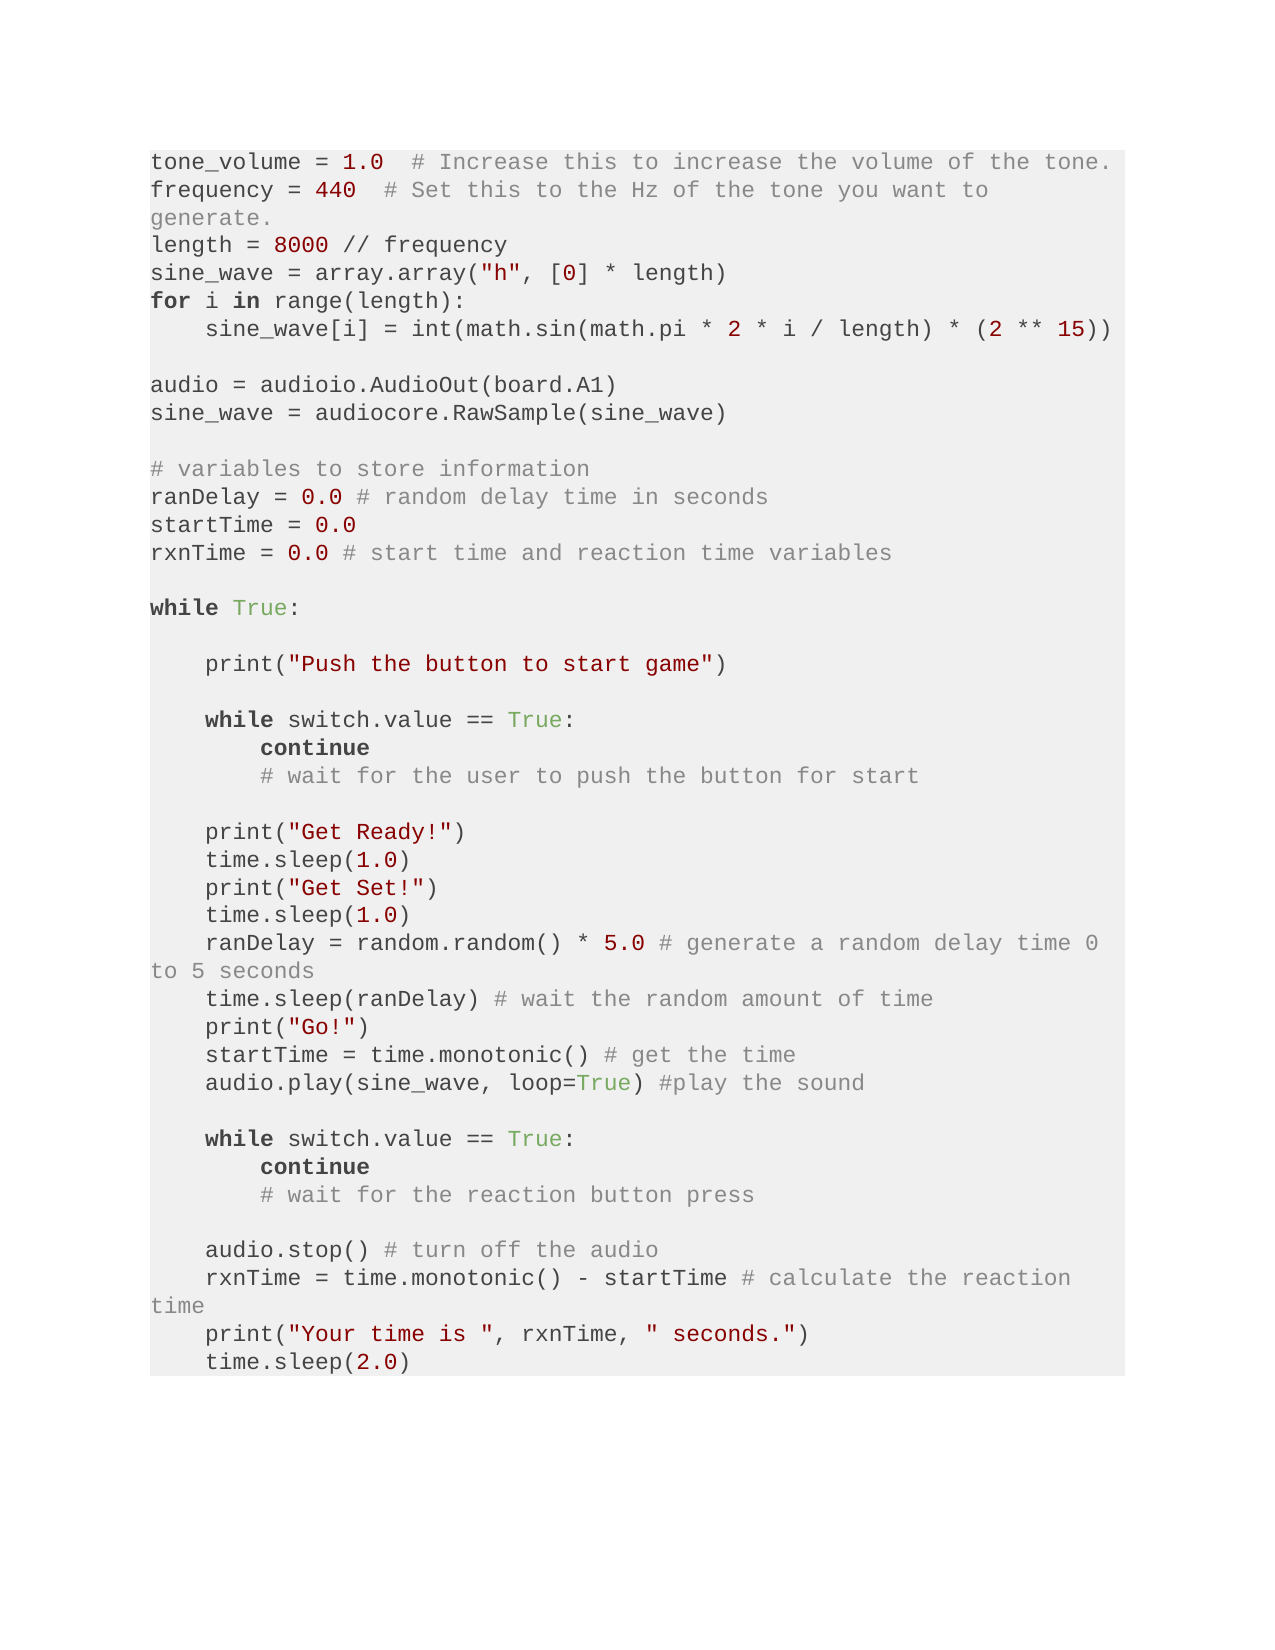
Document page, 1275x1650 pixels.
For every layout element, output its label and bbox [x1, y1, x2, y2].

text [150, 150, 1125, 1376]
